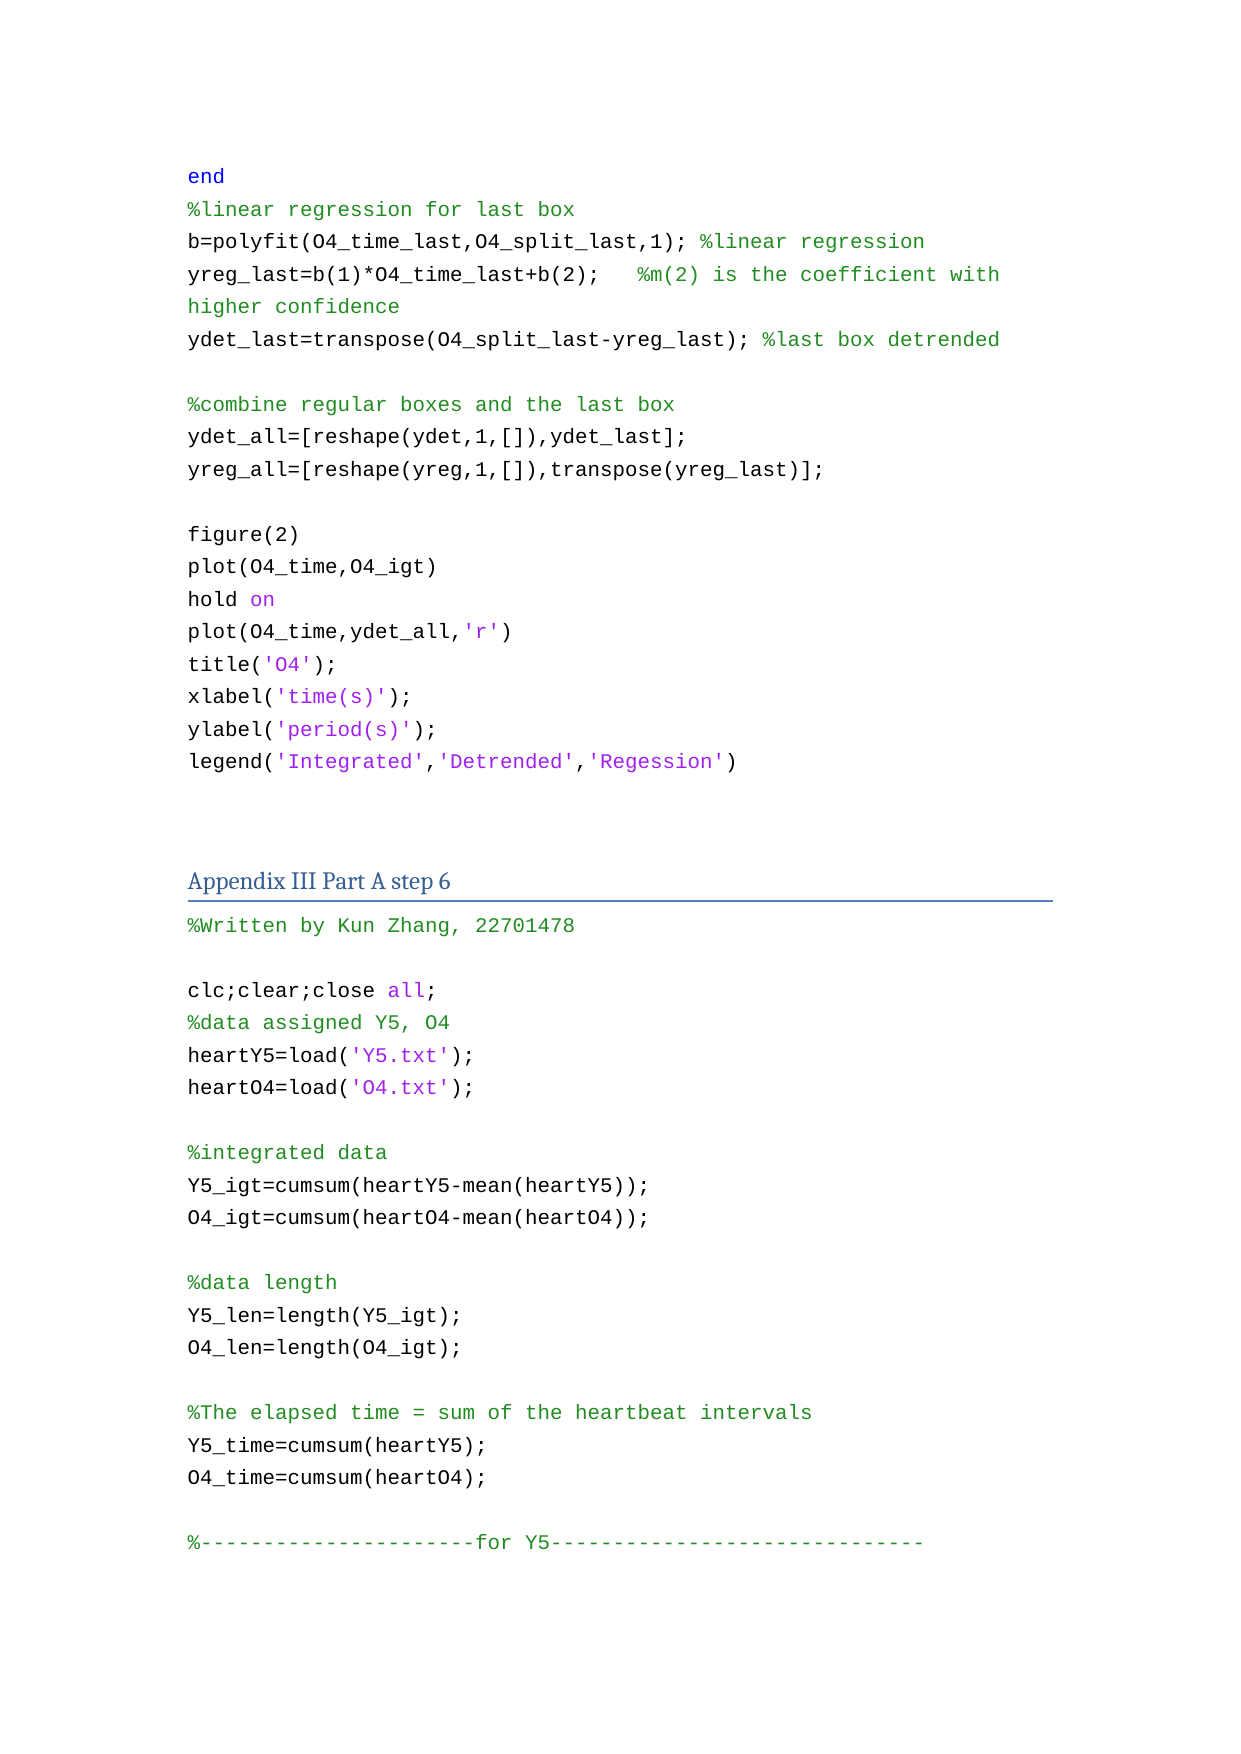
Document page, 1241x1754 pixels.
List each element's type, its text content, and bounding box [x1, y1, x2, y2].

text Y5_len=length(Y5_igt); [187, 1300, 1053, 1333]
text %combine regular boxes and the last box [187, 389, 1053, 422]
text yreg_all=[reshape(yreg,1,[]),transpose(yreg_last)]; [187, 454, 1053, 487]
text plot(O4_time,O4_igt) [187, 552, 1053, 584]
text %----------------------for Y5------------------------------ [187, 1528, 1053, 1560]
text plot(O4_time,ydet_all,'r') [187, 617, 1053, 649]
text %integrated data [187, 1138, 1053, 1170]
text heartO4=load('O4.txt'); [187, 1073, 1053, 1105]
text end [187, 162, 1053, 194]
text ydet_all=[reshape(ydet,1,[]),ydet_last]; [187, 422, 1053, 454]
text b=polyfit(O4_time_last,O4_split_last,1); %linear regression [187, 227, 1053, 259]
text O4_len=length(O4_igt); [187, 1333, 1053, 1365]
text ydet_last=transpose(O4_split_last-yreg_last); %last box detrended [187, 324, 1053, 357]
text Y5_time=cumsum(heartY5); [187, 1430, 1053, 1463]
text heartY5=load('Y5.txt'); [187, 1040, 1053, 1073]
text O4_time=cumsum(heartO4); [187, 1463, 1053, 1495]
text xlabel('time(s)'); [187, 682, 1053, 714]
text O4_igt=cumsum(heartO4-mean(heartO4)); [187, 1203, 1053, 1235]
text %data assigned Y5, O4 [187, 1008, 1053, 1040]
text yreg_last=b(1)*O4_time_last+b(2); %m(2) is the coefficient with higher confidence [187, 259, 1053, 324]
text title('O4'); [187, 649, 1053, 682]
text %linear regression for last box [187, 194, 1053, 227]
text hold on [187, 584, 1053, 617]
text legend('Integrated','Detrended','Regession') [187, 747, 1053, 779]
text Y5_igt=cumsum(heartY5-mean(heartY5)); [187, 1170, 1053, 1203]
subtitle Appendix III Part A step 6 [187, 865, 1053, 902]
text ylabel('period(s)'); [187, 714, 1053, 747]
text figure(2) [187, 519, 1053, 552]
text clc;clear;close all; [187, 975, 1053, 1008]
text %The elapsed time = sum of the heartbeat intervals [187, 1398, 1053, 1430]
text %Written by Kun Zhang, 22701478 [187, 910, 1053, 943]
text %data length [187, 1268, 1053, 1300]
